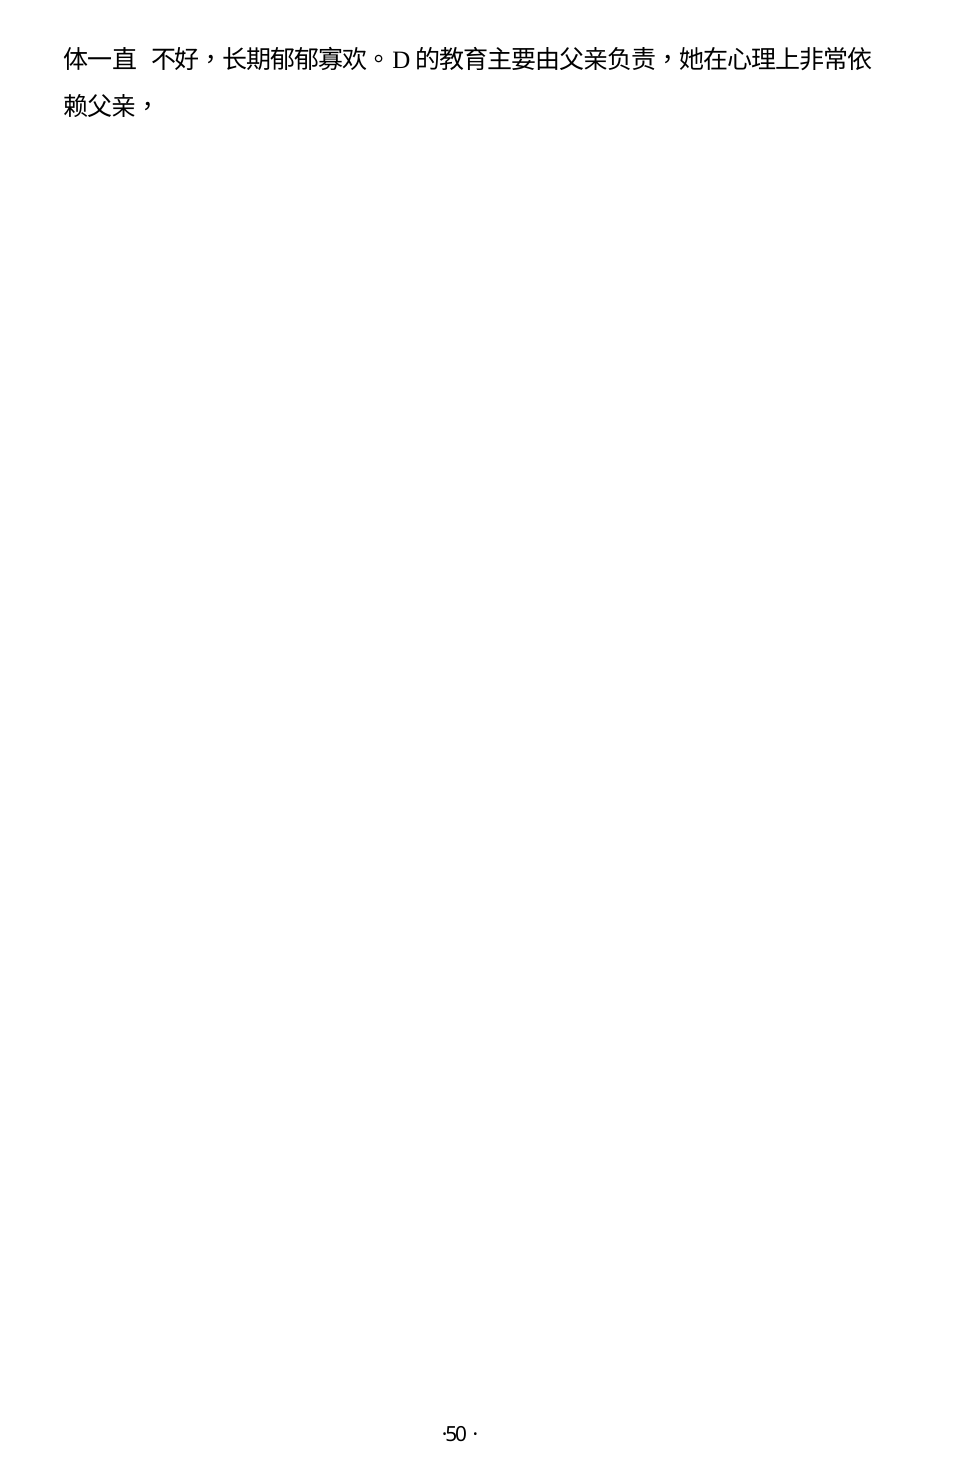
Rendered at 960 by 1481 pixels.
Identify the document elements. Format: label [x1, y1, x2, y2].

text [63, 42, 873, 123]
